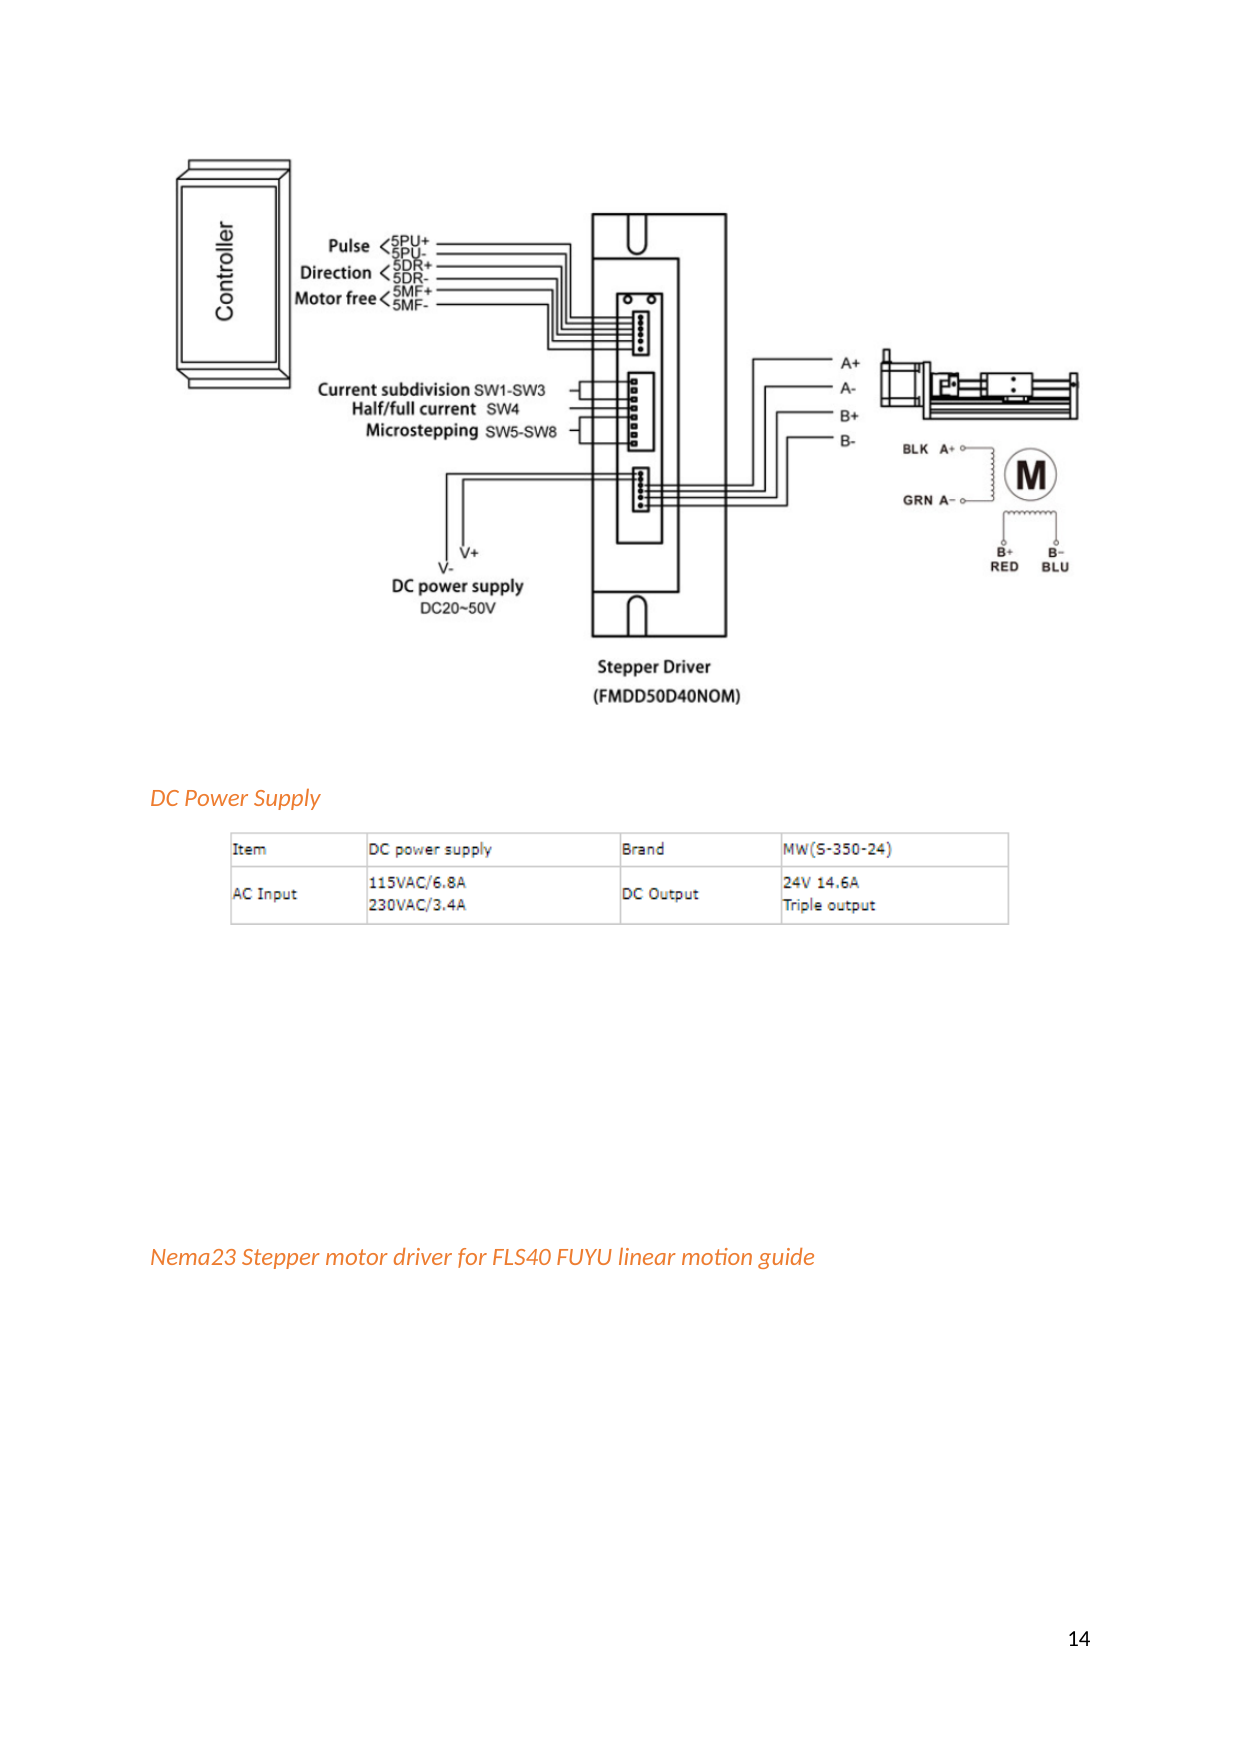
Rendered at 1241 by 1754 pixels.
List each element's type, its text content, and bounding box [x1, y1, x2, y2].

picture [150, 150, 1090, 714]
text DC Power Supply [150, 782, 1090, 813]
picture [229, 832, 1011, 925]
text Nema23 Stepper motor driver for FLS40 FUYU linear motion guide [150, 1241, 1090, 1271]
